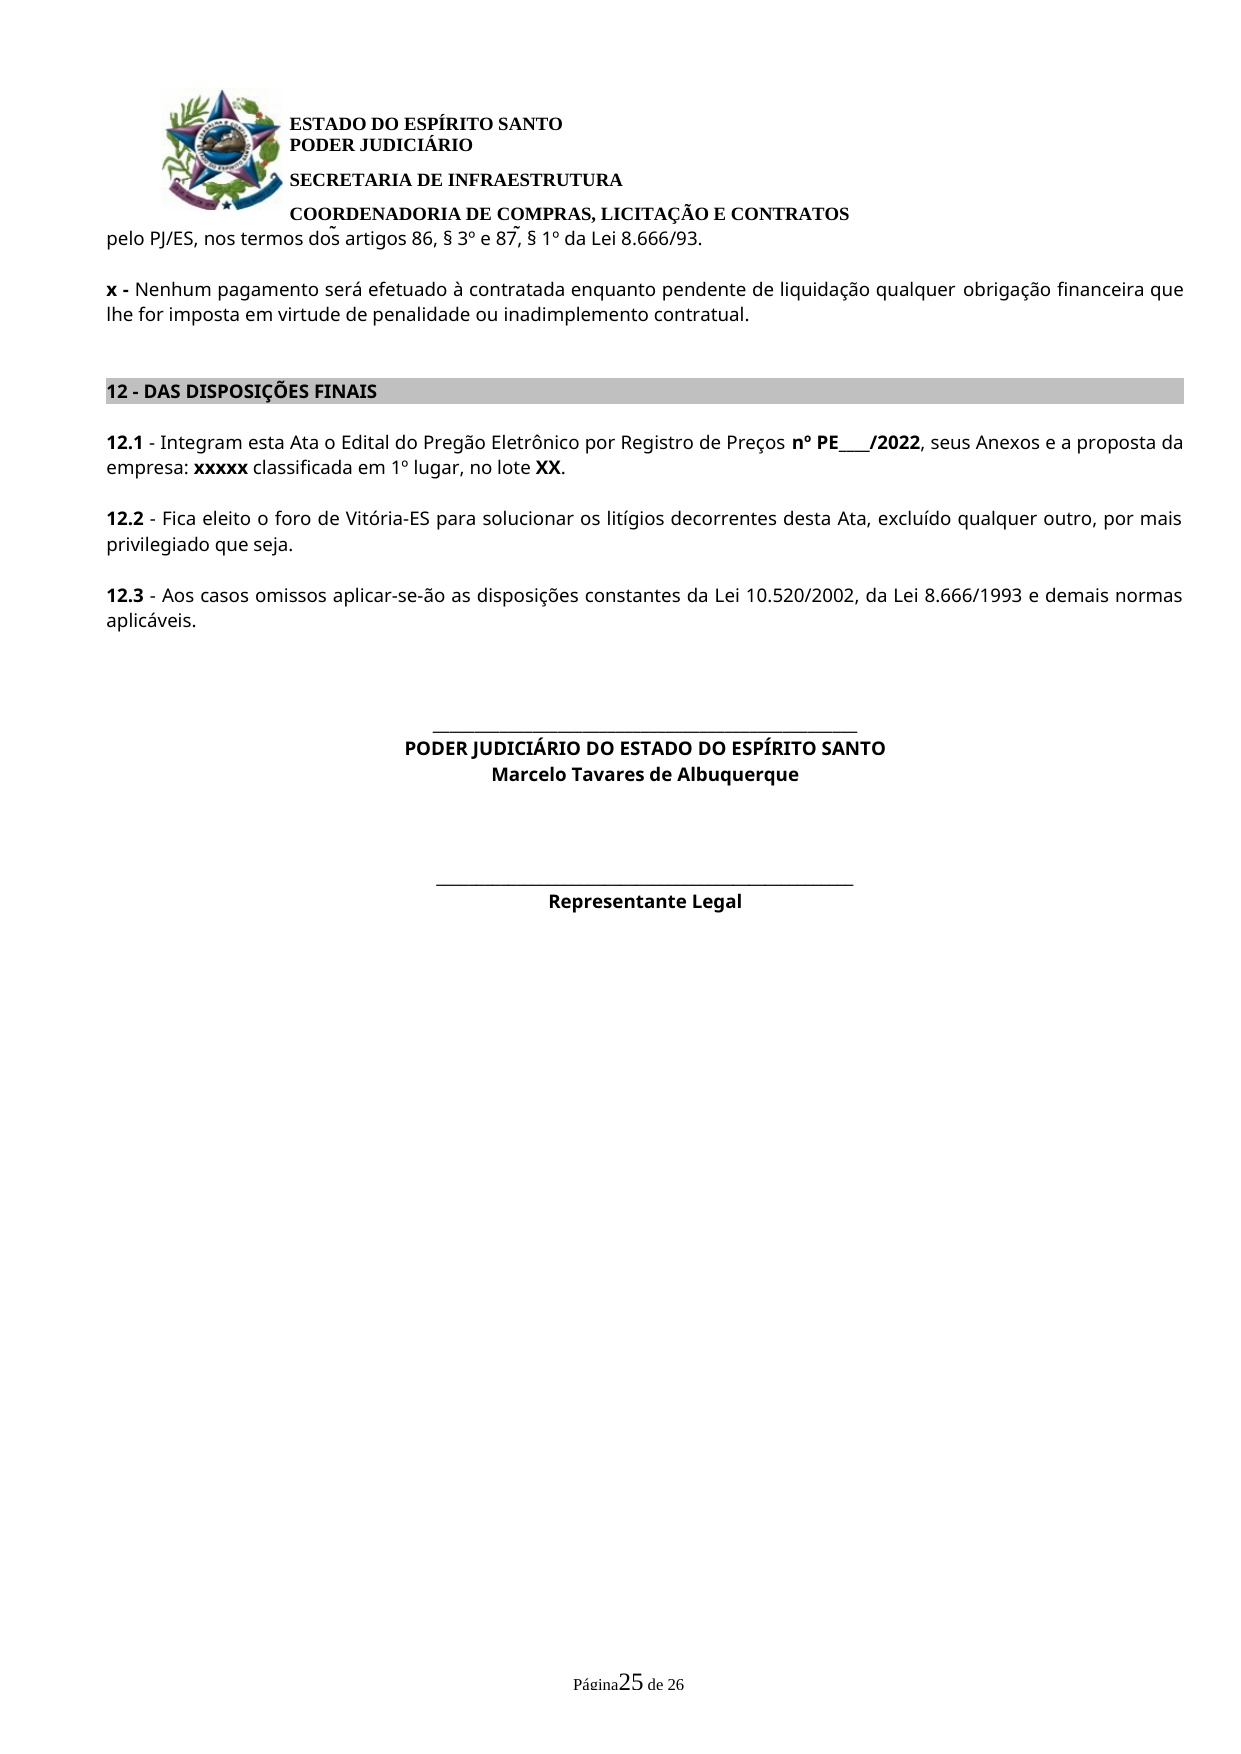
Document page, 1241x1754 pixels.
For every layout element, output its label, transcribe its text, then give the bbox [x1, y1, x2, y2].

text 12.3 - Aos casos omissos aplicar-se-ão as disposições constantes da Lei 10.520/2002, da Lei 8.666/1993 e demais normas aplicáveis. [106, 582, 1184, 633]
subtitle x - Nenhum pagamento será efetuado à contratada enquanto pendente de liquidação qualquer obrigação financeira que lhe for imposta em virtude de penalidade ou inadimplemento contratual. [106, 276, 1184, 327]
text Marcelo Tavares de Albuquerque [106, 761, 1184, 786]
text ____________________________________________________ [106, 863, 1184, 888]
text Representante Legal [106, 888, 1184, 914]
text 12 - DAS DISPOSIÇÕES FINAIS [106, 378, 1184, 404]
picture [161, 88, 283, 211]
text 12.1 - Integram esta Ata o Edital do Pregão Eletrônico por Registro de Preços nº PE____/2022, seus Anexos e a proposta da empresa: xxxxx classificada em 1º lugar, no lote XX. [106, 429, 1184, 480]
text PODER JUDICIÁRIO DO ESTADO DO ESPÍRITO SANTO [106, 735, 1184, 761]
text ___________________________________________________ [106, 710, 1184, 735]
text 12.2 - Fica eleito o foro de Vitória-ES para solucionar os litígios decorrentes desta Ata, excluído qualquer outro, por mais privilegiado que seja. [106, 506, 1184, 557]
